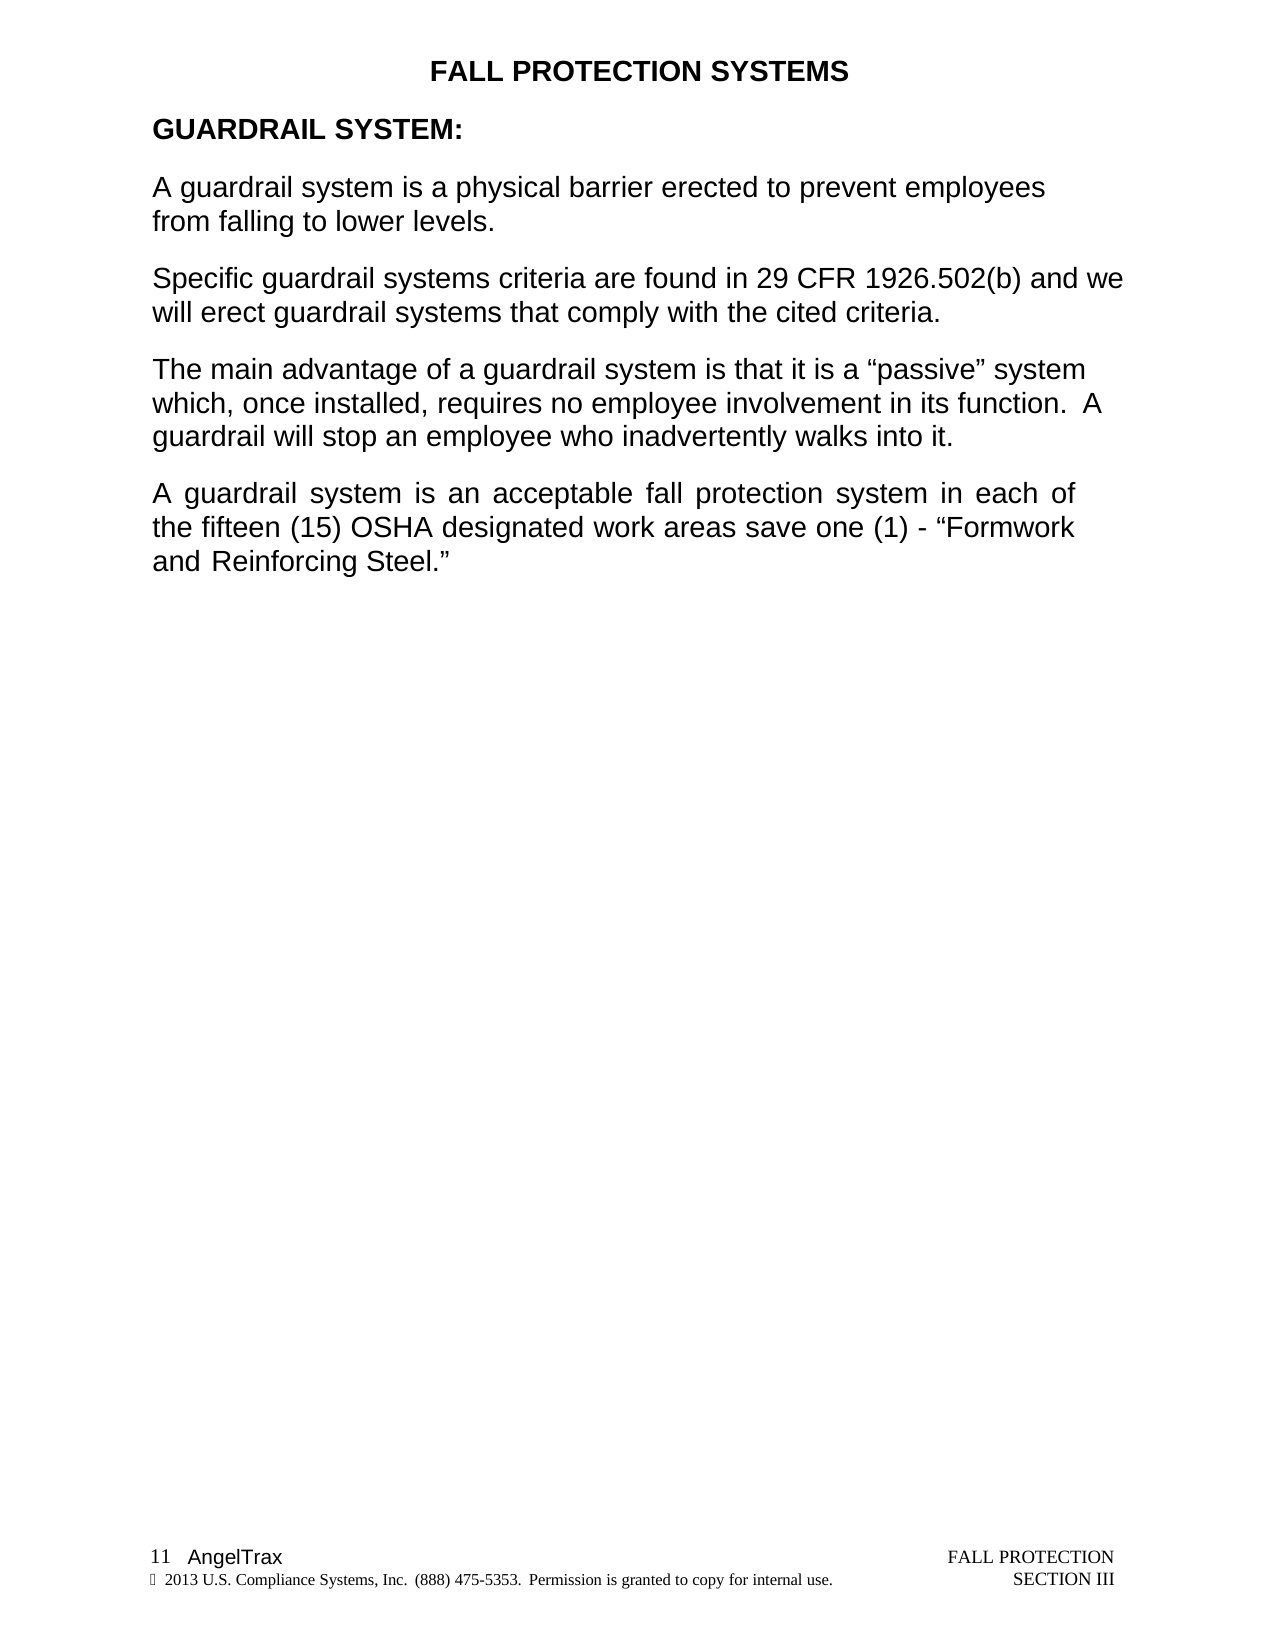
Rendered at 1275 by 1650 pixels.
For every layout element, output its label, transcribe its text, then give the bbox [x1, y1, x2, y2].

text The main advantage of a guardrail system is that it is a “passive” system which, once installed, requires no employee involvement in its function. A guardrail will stop an employee who inadvertently walks into it. [152, 352, 1109, 453]
text A guardrail system is an acceptable fall protection system in each of the fifteen (15) OSHA designated work areas save one (1) - “Formwork and Reinforcing Steel.” [152, 476, 1076, 577]
text Specific guardrail systems criteria are found in 29 CFR 1926.502(b) and we will erect guardrail systems that comply with the cited criteria. [152, 261, 1133, 328]
text A guardrail system is a physical barrier erected to prevent employees from falling to lower levels. [152, 170, 1109, 237]
subtitle FALL PROTECTION SYSTEMS GUARDRAIL SYSTEM: [152, 54, 923, 146]
